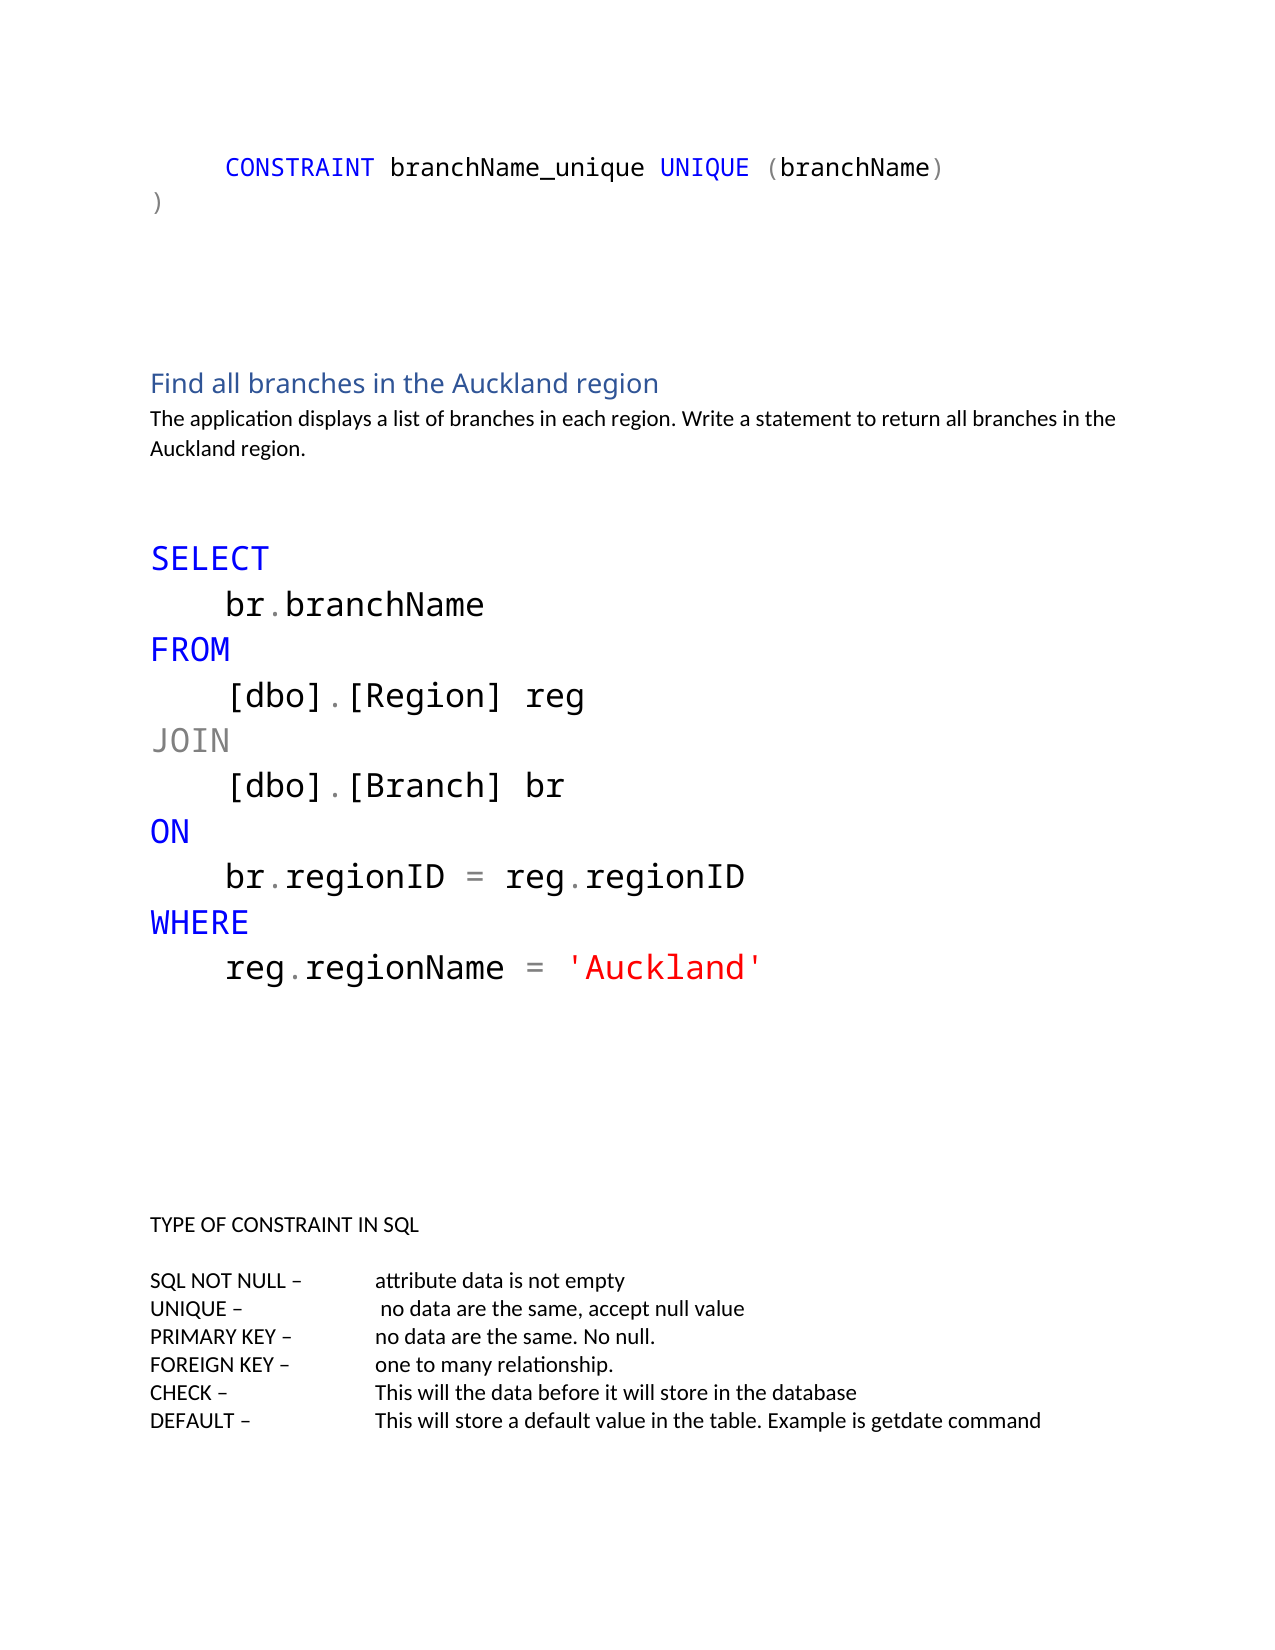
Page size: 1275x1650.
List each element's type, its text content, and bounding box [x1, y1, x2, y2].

text PRIMARY KEY – no data are the same. No null. [150, 1322, 1125, 1350]
text CONSTRAINT branchName_unique UNIQUE (branchName) [150, 150, 1125, 184]
text br.regionID = reg.regionID [150, 853, 1125, 898]
text UNIQUE – no data are the same, accept null value [150, 1294, 1125, 1322]
text CHECK – This will the data before it will store in the database [150, 1378, 1125, 1406]
text ON [150, 808, 1125, 853]
text SELECT [150, 535, 1125, 581]
text FOREIGN KEY – one to many relationship. [150, 1350, 1125, 1378]
text TYPE OF CONSTRAINT IN SQL [150, 1210, 1125, 1238]
text br.branchName [150, 581, 1125, 626]
text reg.regionName = 'Auckland' [150, 944, 1125, 989]
subtitle Find all branches in the Auckland region [150, 364, 1125, 401]
text FROM [150, 626, 1125, 671]
text SQL NOT NULL – attribute data is not empty [150, 1266, 1125, 1294]
text [dbo].[Branch] br [150, 762, 1125, 808]
text WHERE [150, 898, 1125, 944]
text DEFAULT – This will store a default value in the table. Example is getdate command [150, 1406, 1125, 1434]
text JOIN [150, 717, 1125, 762]
text The application displays a list of branches in each region. Write a statement to return all branches in the Auckland region. [150, 404, 1125, 462]
text [dbo].[Region] reg [150, 671, 1125, 717]
text ) [150, 184, 1125, 218]
